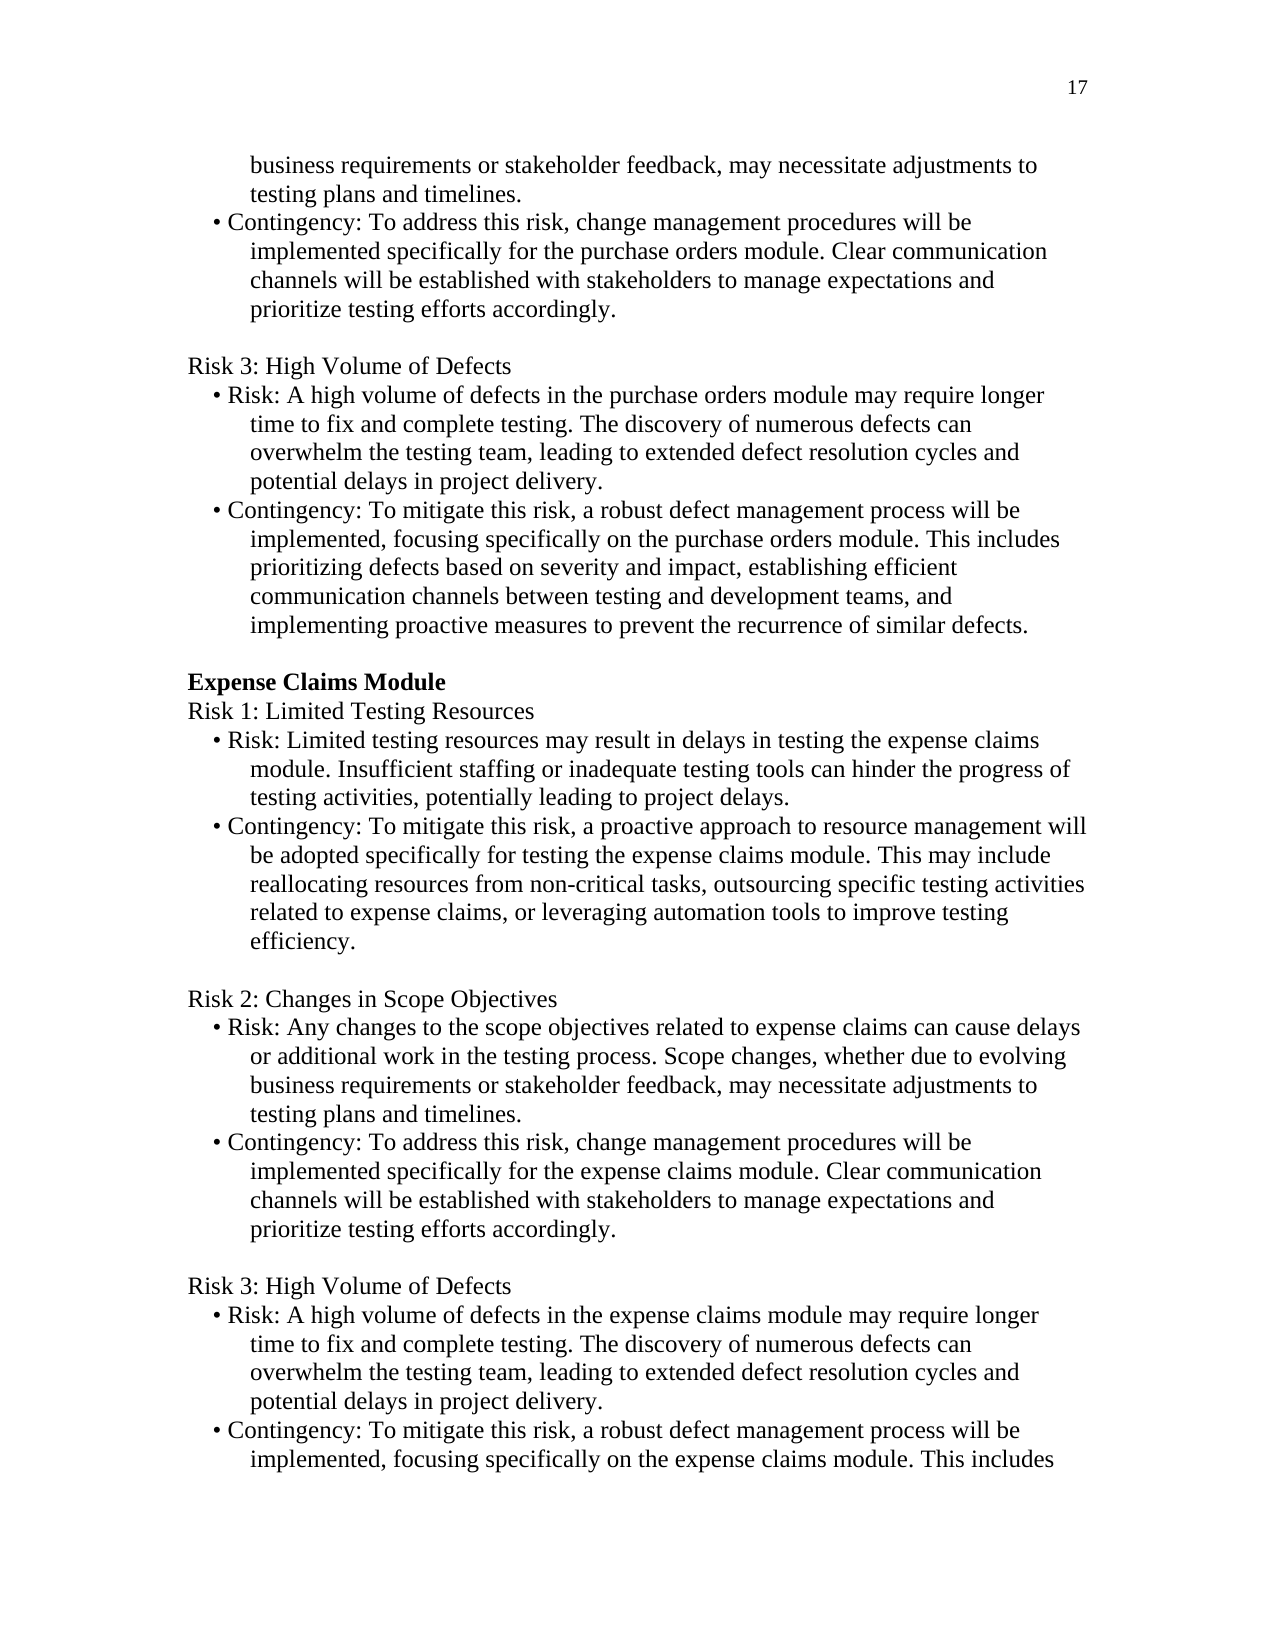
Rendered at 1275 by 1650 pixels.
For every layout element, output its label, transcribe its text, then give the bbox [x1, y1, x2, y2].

text Risk 1: Limited Testing Resources [187, 696, 1087, 725]
list Contingency: To mitigate this risk, a robust defect management process will be implemented, focusing specifically on the purchase orders module. This includes prioritizing defects based on severity and impact, establishing efficient communication channels between testing and development teams, and implementing proactive measures to prevent the recurrence of similar defects. [212, 495, 1087, 639]
list Risk: Limited testing resources may result in delays in testing the expense claims module. Insufficient staffing or inadequate testing tools can hinder the progress of testing activities, potentially leading to project delays. [212, 725, 1087, 811]
text Risk 3: High Volume of Defects [187, 351, 1087, 380]
list Risk: A high volume of defects in the purchase orders module may require longer time to fix and complete testing. The discovery of numerous defects can overwhelm the testing team, leading to extended defect resolution cycles and potential delays in project delivery. [212, 380, 1087, 495]
list Contingency: To mitigate this risk, a proactive approach to resource management will be adopted specifically for testing the expense claims module. This may include reallocating resources from non-critical tasks, outsourcing specific testing activities related to expense claims, or leveraging automation tools to improve testing efficiency. [212, 811, 1087, 955]
text Risk 2: Changes in Scope Objectives [187, 984, 1087, 1012]
list Contingency: To address this risk, change management procedures will be implemented specifically for the expense claims module. Clear communication channels will be established with stakeholders to manage expectations and prioritize testing efforts accordingly. [212, 1127, 1087, 1242]
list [212, 1415, 1087, 1472]
list Risk: Any changes to the scope objectives related to expense claims can cause delays or additional work in the testing process. Scope changes, whether due to evolving business requirements or stakeholder feedback, may necessitate adjustments to testing plans and timelines. [212, 1012, 1087, 1127]
list Contingency: To address this risk, change management procedures will be implemented specifically for the purchase orders module. Clear communication channels will be established with stakeholders to manage expectations and prioritize testing efforts accordingly. [212, 207, 1087, 322]
text Risk 3: High Volume of Defects [187, 1271, 1087, 1300]
text Expense Claims Module [187, 667, 1087, 696]
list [212, 150, 1087, 207]
list Risk: A high volume of defects in the expense claims module may require longer time to fix and complete testing. The discovery of numerous defects can overwhelm the testing team, leading to extended defect resolution cycles and potential delays in project delivery. [212, 1300, 1087, 1415]
